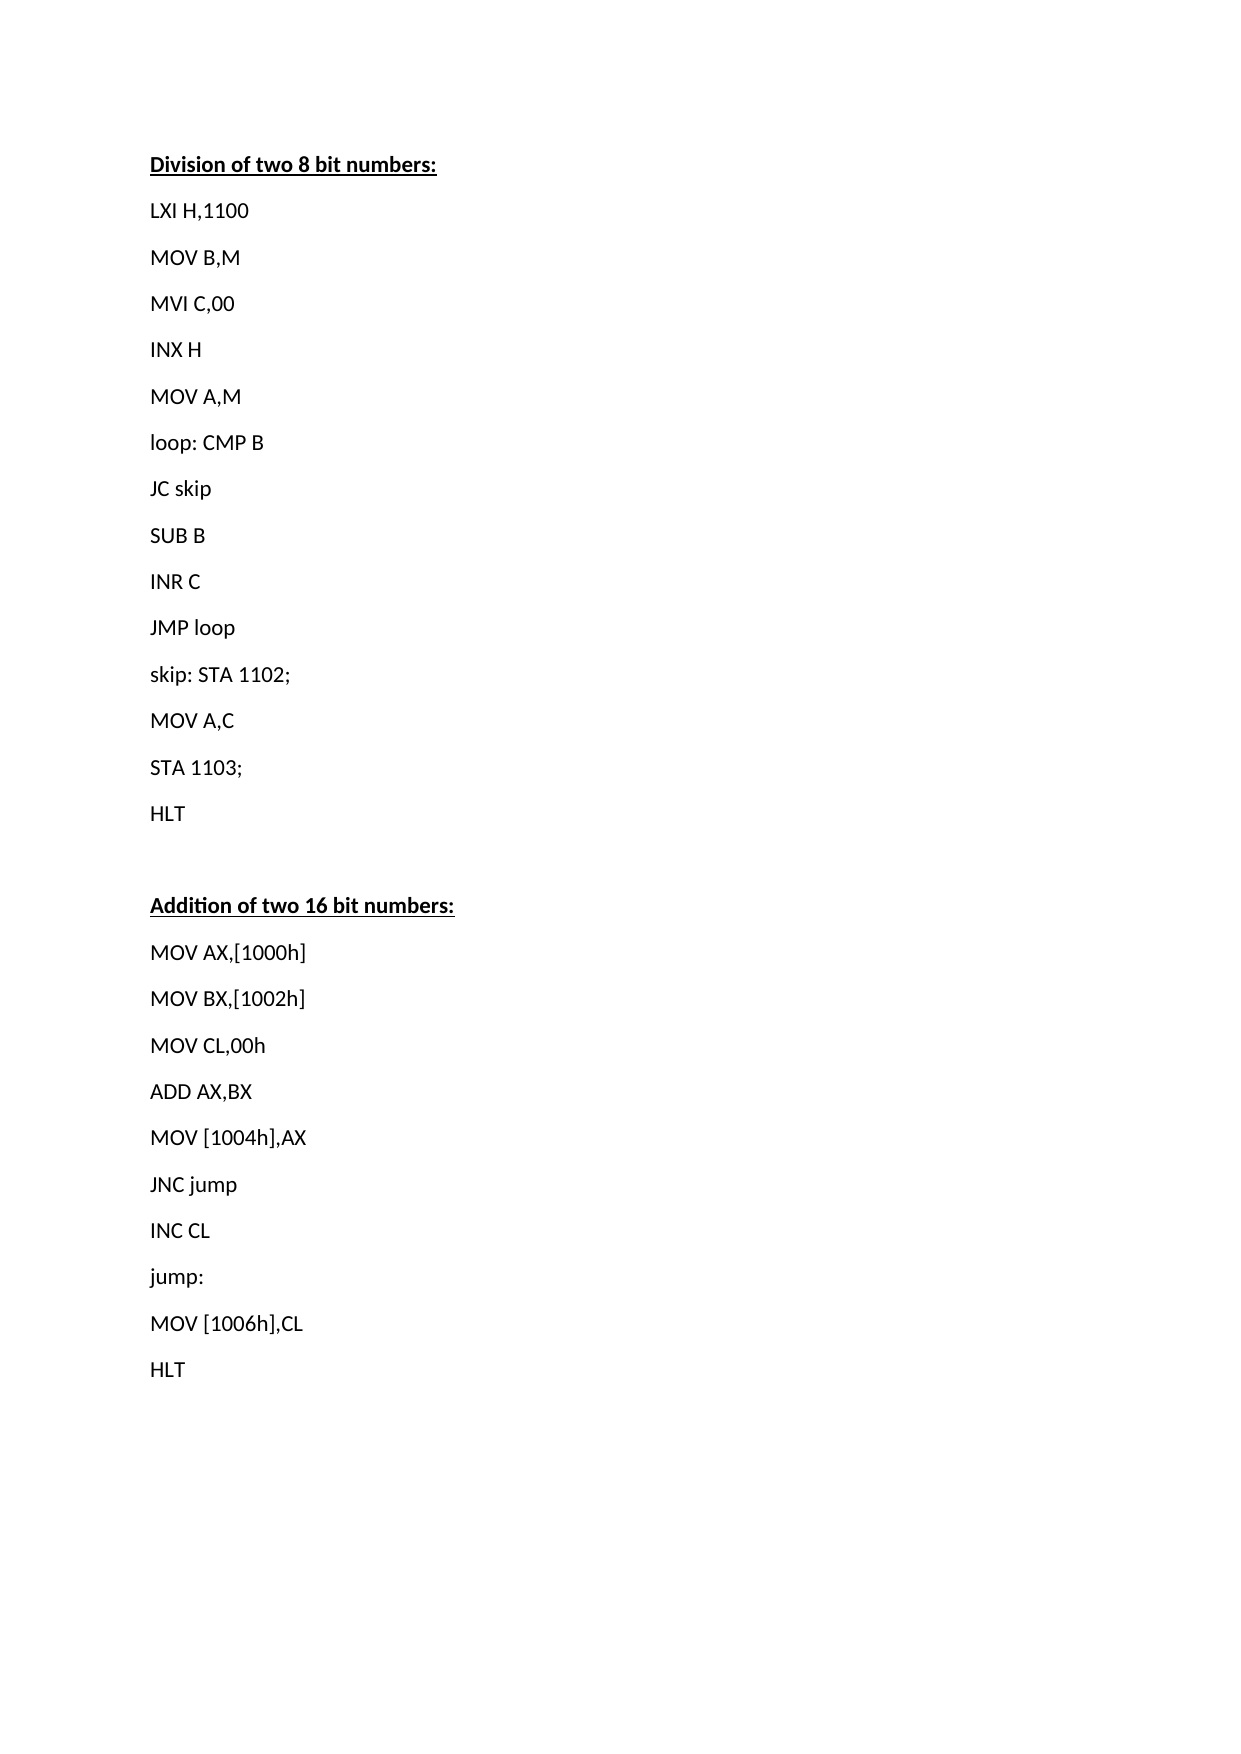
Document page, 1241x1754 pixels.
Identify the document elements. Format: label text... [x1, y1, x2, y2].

text MOV [1006h],CL [150, 1309, 1090, 1337]
text INR C [150, 567, 1090, 595]
text loop: CMP B [150, 428, 1090, 456]
text skip: STA 1102; [150, 660, 1090, 688]
text Division of two 8 bit numbers: [150, 150, 1090, 178]
text HLT [150, 799, 1090, 827]
text MOV AX,[1000h] [150, 938, 1090, 966]
text Addition of two 16 bit numbers: [150, 892, 1090, 920]
text JMP loop [150, 613, 1090, 642]
text ADD AX,BX [150, 1077, 1090, 1105]
text STA 1103; [150, 753, 1090, 781]
text INX H [150, 335, 1090, 363]
text HLT [150, 1355, 1090, 1383]
text MOV [1004h],AX [150, 1123, 1090, 1151]
text jump: [150, 1262, 1090, 1291]
text MOV A,C [150, 706, 1090, 734]
text MVI C,00 [150, 289, 1090, 317]
text MOV B,M [150, 243, 1090, 271]
text SUB B [150, 521, 1090, 549]
text JNC jump [150, 1170, 1090, 1198]
text MOV BX,[1002h] [150, 984, 1090, 1012]
text MOV CL,00h [150, 1031, 1090, 1059]
text LXI H,1100 [150, 196, 1090, 224]
text INC CL [150, 1216, 1090, 1244]
text MOV A,M [150, 382, 1090, 410]
text JC skip [150, 474, 1090, 502]
